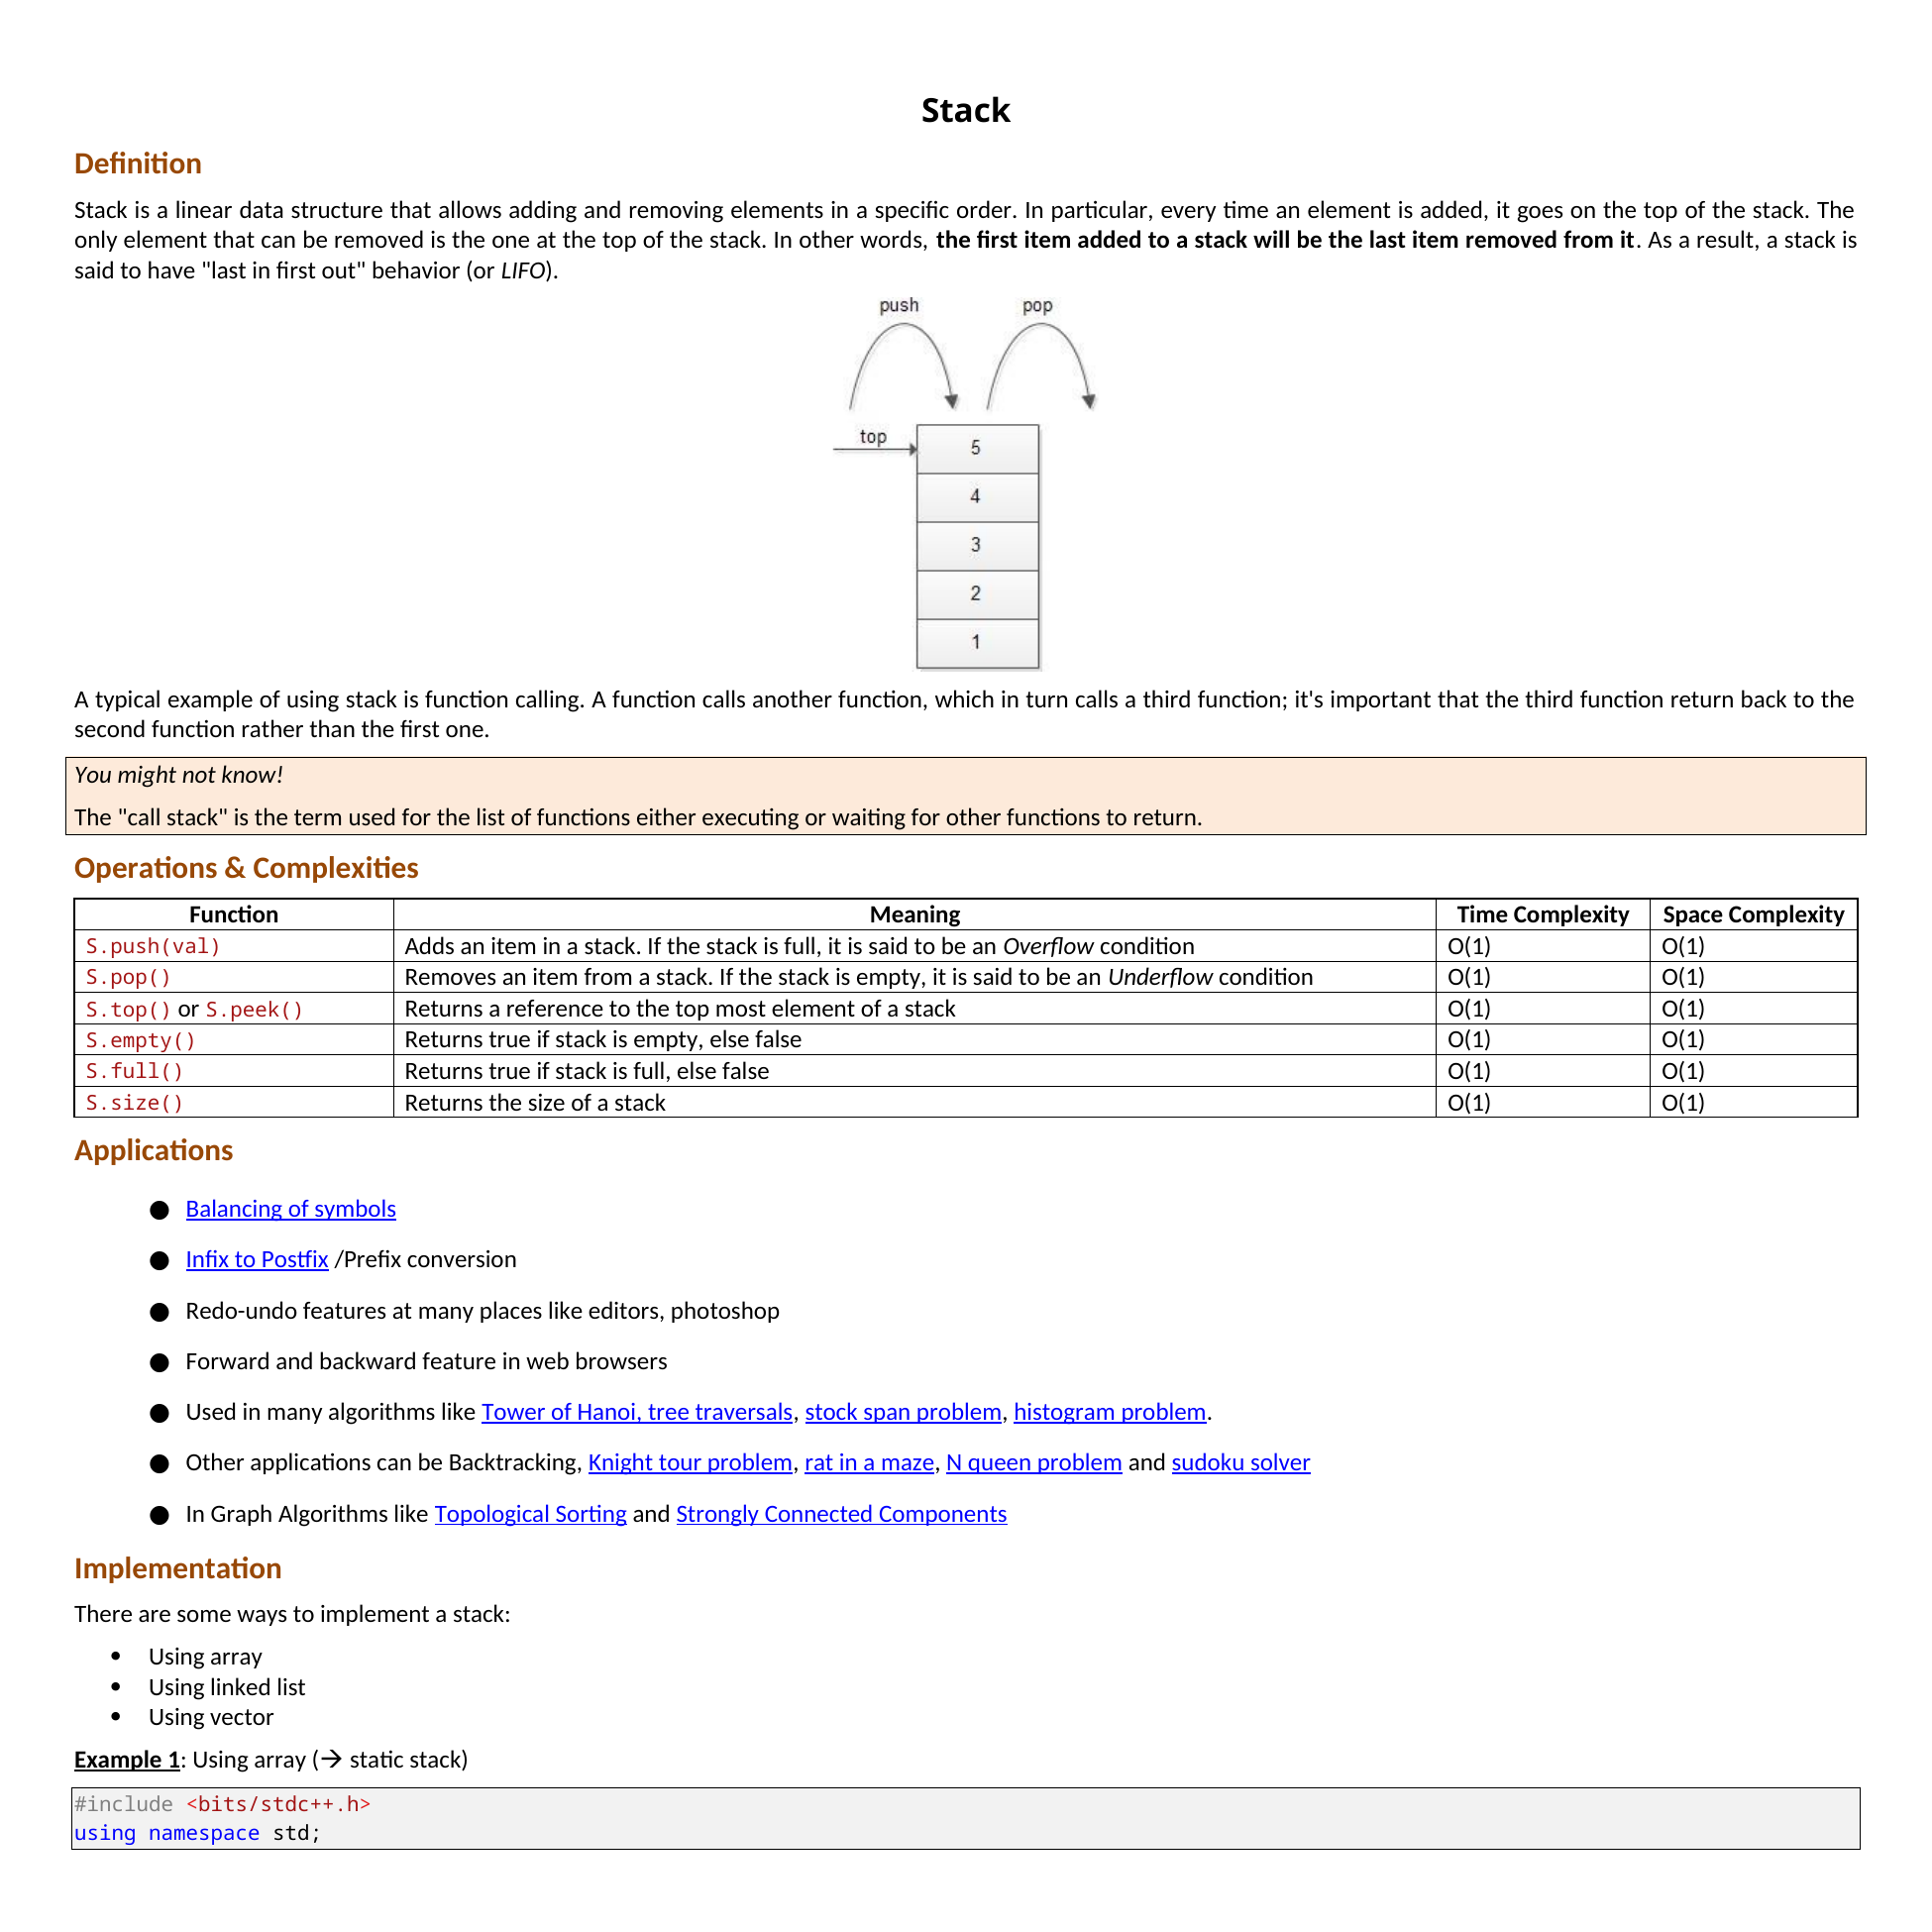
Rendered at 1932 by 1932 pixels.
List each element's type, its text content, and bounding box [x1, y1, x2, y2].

table_cell O(1) [1651, 962, 1857, 992]
table_header Time Complexity [1437, 900, 1650, 929]
list Balancing of symbols [149, 1180, 1858, 1232]
text You might not know! [66, 758, 1866, 790]
text Example 1: Using array ( static stack) [74, 1744, 1858, 1774]
list Used in many algorithms like Tower of Hanoi, tree traversals, stock span problem, histogram problem. [149, 1383, 1858, 1435]
subtitle Stack [74, 86, 1858, 132]
table_cell S.size() [75, 1087, 393, 1117]
table_cell O(1) [1651, 1055, 1857, 1086]
table_cell O(1) [1651, 1024, 1857, 1054]
table_cell Returns true if stack is empty, else false [394, 1024, 1436, 1054]
subtitle Applications [74, 1130, 1858, 1168]
list Redo-undo features at many places like editors, photoshop [149, 1282, 1858, 1333]
table_cell Returns a reference to the top most element of a stack [394, 993, 1436, 1023]
table_cell S.pop() [75, 962, 393, 992]
table_cell O(1) [1437, 962, 1650, 992]
text Stack is a linear data structure that allows adding and removing elements in a specific order. In particular, every time an element is added, it goes on the top of the stack. The only element that can be removed is the one at the top of the stack. In other words, the first item added to a stack will be the last item removed from it. As a result, a stack is said to have "last in first out" behavior (or LIFO). [74, 194, 1858, 285]
subtitle Operations & Complexities [74, 848, 1858, 886]
text The "call stack" is the term used for the list of functions either executing or waiting for other functions to return. [66, 799, 1866, 834]
table_cell S.push(val) [75, 930, 393, 960]
table_cell O(1) [1651, 993, 1857, 1023]
table_cell O(1) [1651, 1087, 1857, 1117]
text A typical example of using stack is function calling. A function calls another function, which in turn calls a third function; it's important that the third function return back to the second function rather than the first one. [74, 684, 1858, 744]
table_cell Adds an item in a stack. If the stack is full, it is said to be an Overflow condition [394, 930, 1436, 960]
list Using linked list [111, 1671, 1858, 1701]
table_cell Returns the size of a stack [394, 1087, 1436, 1117]
table_cell S.empty() [75, 1024, 393, 1054]
table_cell S.full() [75, 1055, 393, 1086]
list Other applications can be Backtracking, Knight tour problem, rat in a maze, N queen problem and sudoku solver [149, 1435, 1858, 1485]
picture [832, 297, 1100, 672]
table_cell O(1) [1437, 1024, 1650, 1054]
table_header Function [75, 900, 393, 929]
table_cell O(1) [1437, 993, 1650, 1023]
text There are some ways to implement a stack: [74, 1598, 1858, 1629]
list Forward and backward feature in web browsers [149, 1333, 1858, 1383]
list Using array [111, 1641, 1858, 1671]
subtitle Implementation [74, 1549, 1858, 1586]
table_cell Removes an item from a stack. If the stack is empty, it is said to be an Underflow condition [394, 962, 1436, 992]
list In Graph Algorithms like Topological Sorting and Strongly Connected Components [149, 1485, 1858, 1536]
text using namespace std; [72, 1815, 1860, 1849]
table_cell O(1) [1437, 930, 1650, 960]
table_cell O(1) [1437, 1087, 1650, 1117]
list Using vector [111, 1701, 1858, 1732]
subtitle Definition [74, 144, 1858, 181]
table_cell O(1) [1437, 1055, 1650, 1086]
table_cell O(1) [1651, 930, 1857, 960]
table_header Meaning [394, 900, 1436, 929]
table_cell S.top() or S.peek() [75, 993, 393, 1023]
text #include <bits/stdc++.h> [72, 1788, 1860, 1815]
table_cell Returns true if stack is full, else false [394, 1055, 1436, 1086]
list Infix to Postfix /Prefix conversion [149, 1232, 1858, 1282]
table_header Space Complexity [1651, 900, 1857, 929]
